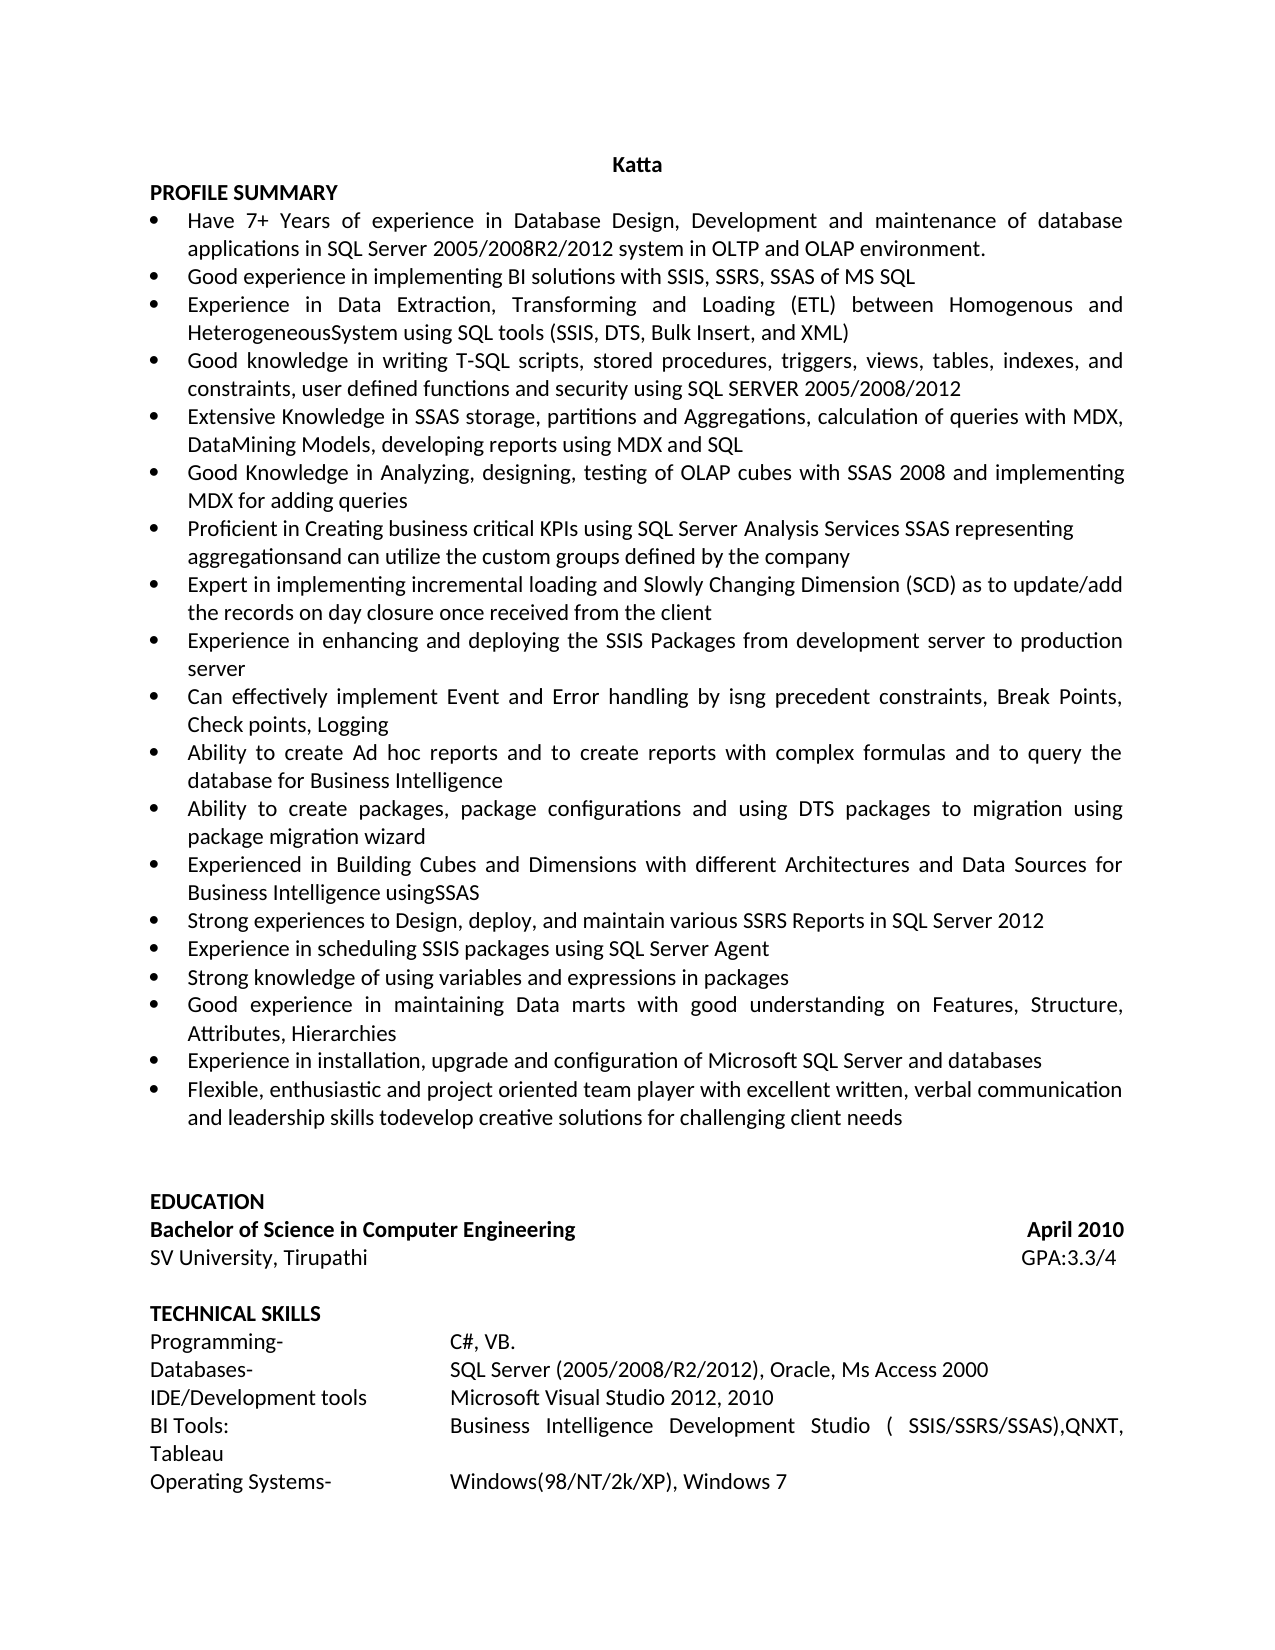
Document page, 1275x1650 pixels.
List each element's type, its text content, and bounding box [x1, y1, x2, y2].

list Ability to create Ad hoc reports and to create reports with complex formulas and to query the database for Business Intelligence [150, 738, 1125, 794]
list Can effectively implement Event and Error handling by isng precedent constraints, Break Points, Check points, Logging [150, 682, 1125, 738]
text TECHNICAL SKILLS [150, 1299, 1125, 1327]
list Good knowledge in writing T-SQL scripts, stored procedures, triggers, views, tables, indexes, and constraints, user defined functions and security using SQL SERVER 2005/2008/2012 [150, 346, 1125, 402]
text IDE/Development tools Microsoft Visual Studio 2012, 2010 [150, 1383, 1125, 1411]
list Proficient in Creating business critical KPIs using SQL Server Analysis Services SSAS representing [150, 514, 1125, 542]
list Experience in scheduling SSIS packages using SQL Server Agent [150, 934, 1125, 963]
text EDUCATION [150, 1187, 1125, 1215]
text BI Tools: Business Intelligence Development Studio ( SSIS/SSRS/SSAS),QNXT, Tableau [150, 1411, 1125, 1467]
list Extensive Knowledge in SSAS storage, partitions and Aggregations, calculation of queries with MDX, DataMining Models, developing reports using MDX and SQL [150, 402, 1125, 458]
text SV University, Tirupathi GPA:3.3/4 [150, 1243, 1125, 1271]
list Strong experiences to Design, deploy, and maintain various SSRS Reports in SQL Server 2012 [150, 907, 1125, 934]
list Good experience in implementing BI solutions with SSIS, SSRS, SSAS of MS SQL [150, 262, 1125, 290]
list Flexible, enthusiastic and project oriented team player with excellent written, verbal communication and leadership skills todevelop creative solutions for challenging client needs [150, 1075, 1125, 1131]
list Good Knowledge in Analyzing, designing, testing of OLAP cubes with SSAS 2008 and implementing MDX for adding queries [150, 458, 1125, 514]
list Ability to create packages, package configurations and using DTS packages to migration using package migration wizard [150, 794, 1125, 851]
list Experienced in Building Cubes and Dimensions with different Architectures and Data Sources for Business Intelligence usingSSAS [150, 851, 1125, 907]
list Experience in enhancing and deploying the SSIS Packages from development server to production server [150, 626, 1125, 682]
list Experience in Data Extraction, Transforming and Loading (ETL) between Homogenous and HeterogeneousSystem using SQL tools (SSIS, DTS, Bulk Insert, and XML) [150, 290, 1125, 346]
text PROFILE SUMMARY [150, 178, 1125, 206]
list Strong knowledge of using variables and expressions in packages [150, 963, 1125, 991]
text Programming- C#, VB. [150, 1327, 1125, 1355]
list Have 7+ Years of experience in Database Design, Development and maintenance of database applications in SQL Server 2005/2008R2/2012 system in OLTP and OLAP environment. [150, 206, 1125, 262]
text Bachelor of Science in Computer Engineering April 2010 [150, 1215, 1125, 1243]
list Good experience in maintaining Data marts with good understanding on Features, Structure, Attributes, Hierarchies [150, 991, 1125, 1047]
list Expert in implementing incremental loading and Slowly Changing Dimension (SCD) as to update/add the records on day closure once received from the client [150, 570, 1125, 626]
text Katta [112, 150, 1125, 178]
text Databases- SQL Server (2005/2008/R2/2012), Oracle, Ms Access 2000 [150, 1355, 1125, 1383]
text aggregationsand can utilize the custom groups defined by the company [187, 542, 1125, 570]
list Experience in installation, upgrade and configuration of Microsoft SQL Server and databases [150, 1047, 1125, 1075]
text Operating Systems- Windows(98/NT/2k/XP), Windows 7 [150, 1467, 1125, 1495]
